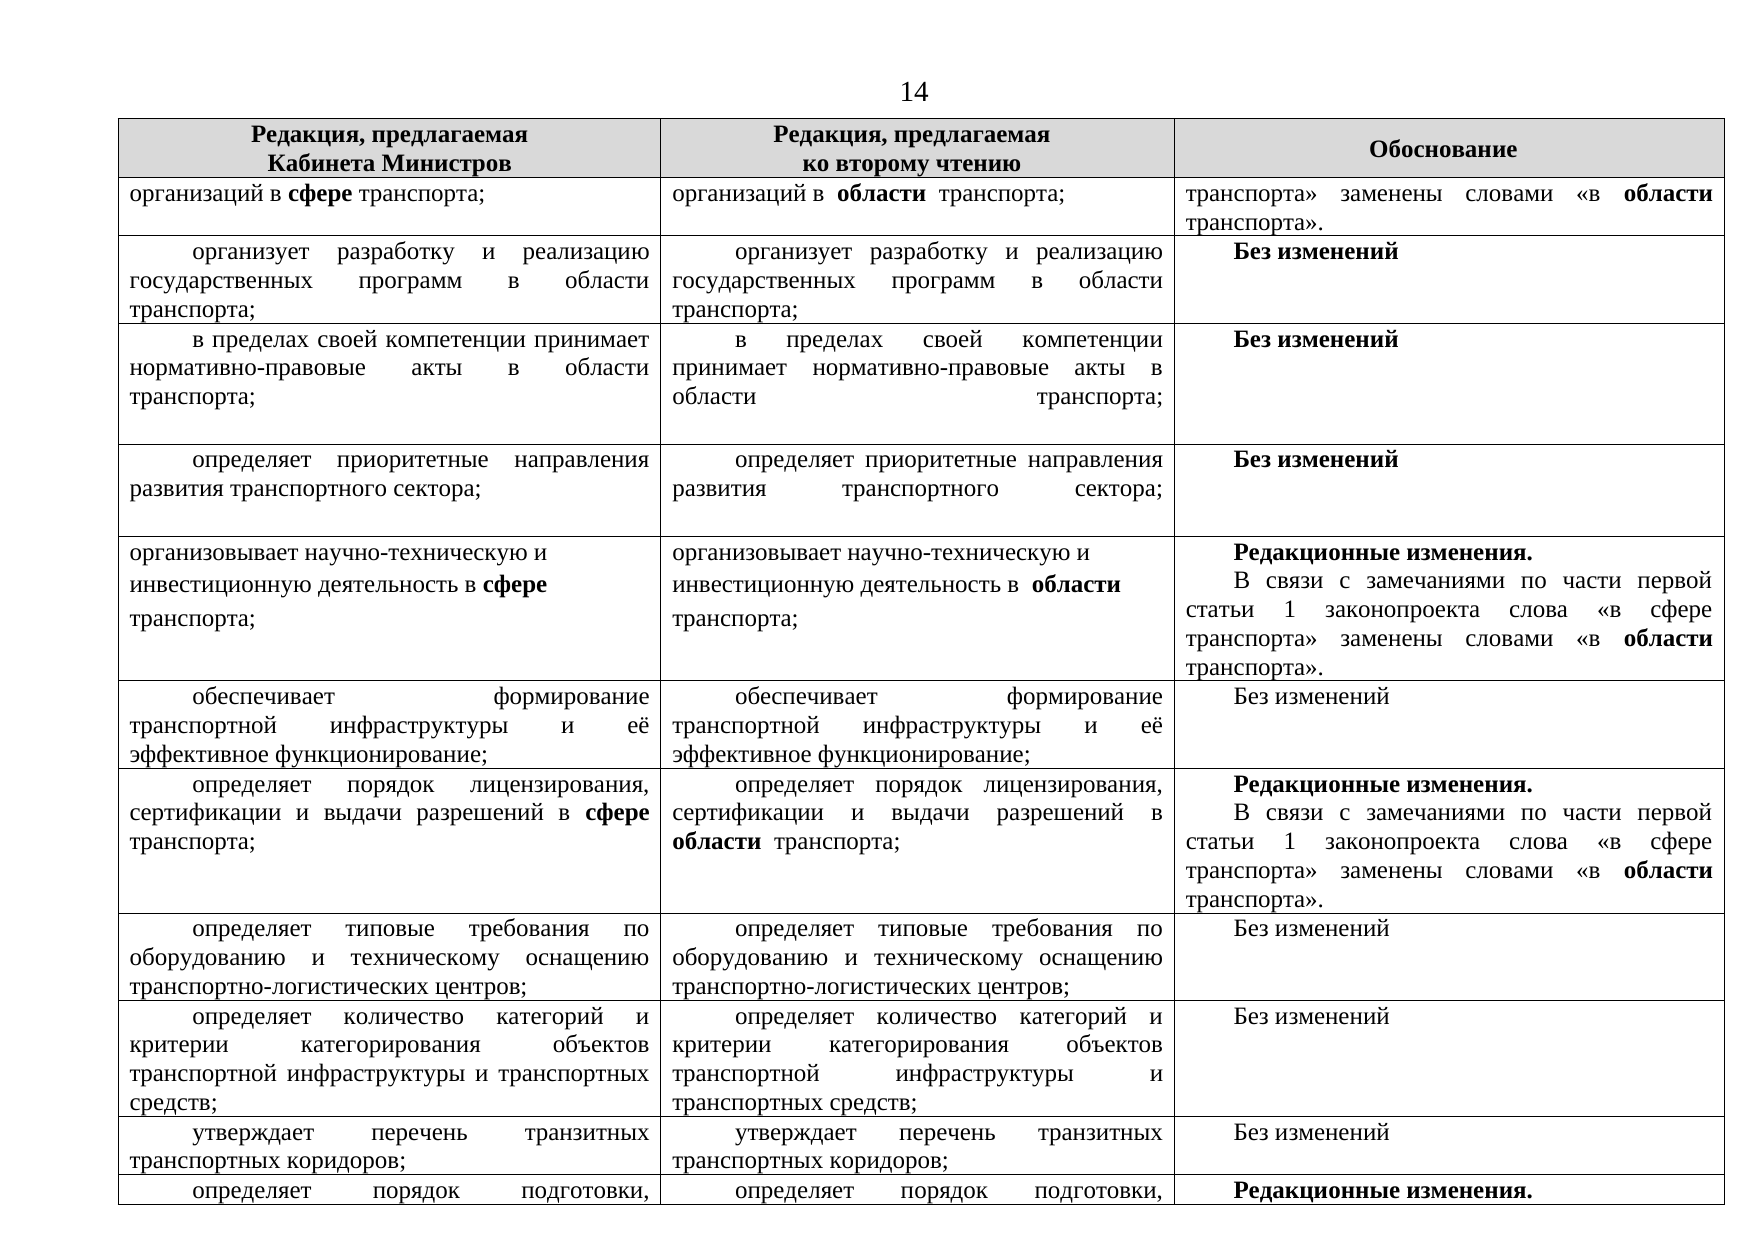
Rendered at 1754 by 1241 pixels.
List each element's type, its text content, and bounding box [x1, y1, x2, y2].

table_cell организует разработку и реализацию государственных программ в области транспорта; [661, 236, 1174, 323]
table_cell определяет приоритетные направления развития транспортного сектора; [119, 445, 660, 536]
table_header Обоснование [1175, 119, 1724, 177]
table_cell Без изменений [1175, 1001, 1724, 1116]
table_cell в пределах своей компетенции принимает нормативно-правовые акты в области транспорта; [119, 324, 660, 443]
table_cell обеспечивает формирование транспортной инфраструктуры и её эффективное функционирование; [661, 681, 1174, 768]
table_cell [661, 178, 1174, 235]
table_cell Без изменений [1175, 324, 1724, 443]
table_cell Без изменений [1175, 445, 1724, 536]
table_cell определяет приоритетные направления развития транспортного сектора; [661, 445, 1174, 536]
table_cell определяет количество категорий и критерии категорирования объектов транспортной инфраструктуры и транспортных средств; [119, 1001, 660, 1116]
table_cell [119, 178, 660, 235]
table_cell Без изменений [1175, 681, 1724, 768]
table_cell обеспечивает формирование транспортной инфраструктуры и её эффективное функционирование; [119, 681, 660, 768]
table_cell организует разработку и реализацию государственных программ в области транспорта; [119, 236, 660, 323]
table_cell организовывает научно-техническую и инвестиционную деятельность в области транспорта; [661, 537, 1174, 680]
table_header Редакция, предлагаемая ко второму чтению [661, 119, 1174, 177]
table_cell Без изменений [1175, 236, 1724, 323]
table_cell организовывает научно-техническую и инвестиционную деятельность в сфере транспорта; [119, 537, 660, 680]
table_cell определяет порядок лицензирования, сертификации и выдачи разрешений в сфере транспорта; [119, 769, 660, 912]
table_cell в пределах своей компетенции принимает нормативно-правовые акты в области транспорта; [661, 324, 1174, 443]
table_cell определяет типовые требования по оборудованию и техническому оснащению транспортно-логистических центров; [119, 914, 660, 1000]
table_cell Без изменений [1175, 914, 1724, 1000]
table_cell Без изменений [1175, 1117, 1724, 1174]
table_cell определяет типовые требования по оборудованию и техническому оснащению транспортно-логистических центров; [661, 914, 1174, 1000]
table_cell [119, 1175, 660, 1204]
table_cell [661, 1175, 1174, 1204]
table_cell определяет количество категорий и критерии категорирования объектов транспортной инфраструктуры и транспортных средств; [661, 1001, 1174, 1116]
table_cell определяет порядок лицензирования, сертификации и выдачи разрешений в области транспорта; [661, 769, 1174, 912]
table_header Редакция, предлагаемая Кабинета Министров [119, 119, 660, 177]
table_cell утверждает перечень транзитных транспортных коридоров; [119, 1117, 660, 1174]
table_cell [1175, 1175, 1724, 1204]
table_cell утверждает перечень транзитных транспортных коридоров; [661, 1117, 1174, 1174]
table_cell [1175, 178, 1724, 235]
